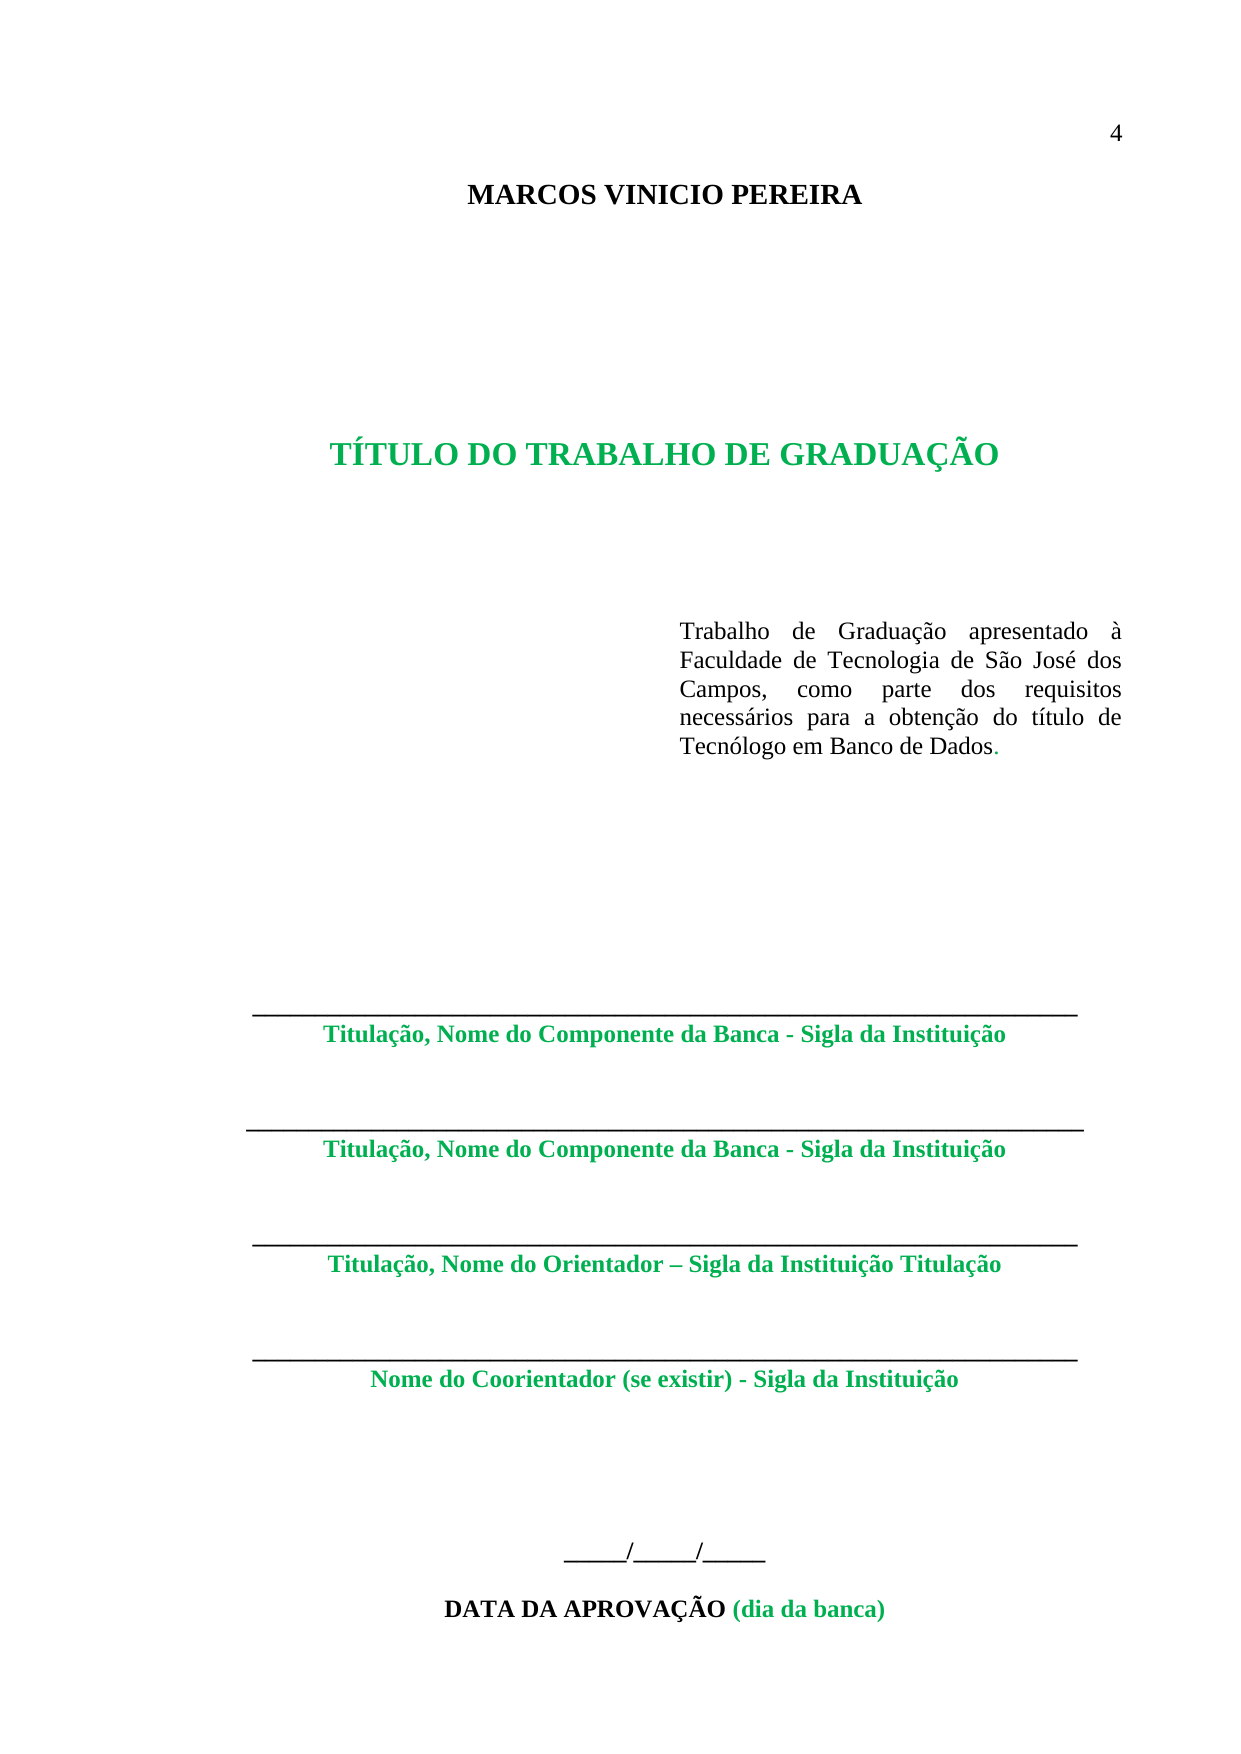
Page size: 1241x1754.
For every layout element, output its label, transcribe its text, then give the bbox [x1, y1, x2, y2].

text TÍTULO DO TRABALHO DE GRADUAÇÃO [207, 434, 1122, 472]
text __________________________________________________________________ [207, 1335, 1122, 1364]
text Titulação, Nome do Orientador – Sigla da Instituição Titulação [207, 1249, 1122, 1277]
text Titulação, Nome do Componente da Banca - Sigla da Instituição [207, 1019, 1122, 1047]
text Nome do Coorientador (se existir) - Sigla da Instituição [207, 1364, 1122, 1392]
text Trabalho de Graduação apresentado à Faculdade de Tecnologia de São José dos Campos, como parte dos requisitos necessários para a obtenção do título de Tecnólogo em Banco de Dados. [679, 616, 1122, 760]
text __________________________________________________________________ [207, 1220, 1122, 1249]
text ___________________________________________________________________ [207, 1105, 1122, 1134]
text MARCOS VINICIO PEREIRA [207, 177, 1122, 239]
text Titulação, Nome do Componente da Banca - Sigla da Instituição [207, 1134, 1122, 1162]
text _____/_____/_____ [207, 1536, 1122, 1565]
text DATA DA APROVAÇÃO (dia da banca) [207, 1594, 1122, 1622]
text __________________________________________________________________ [207, 990, 1122, 1019]
